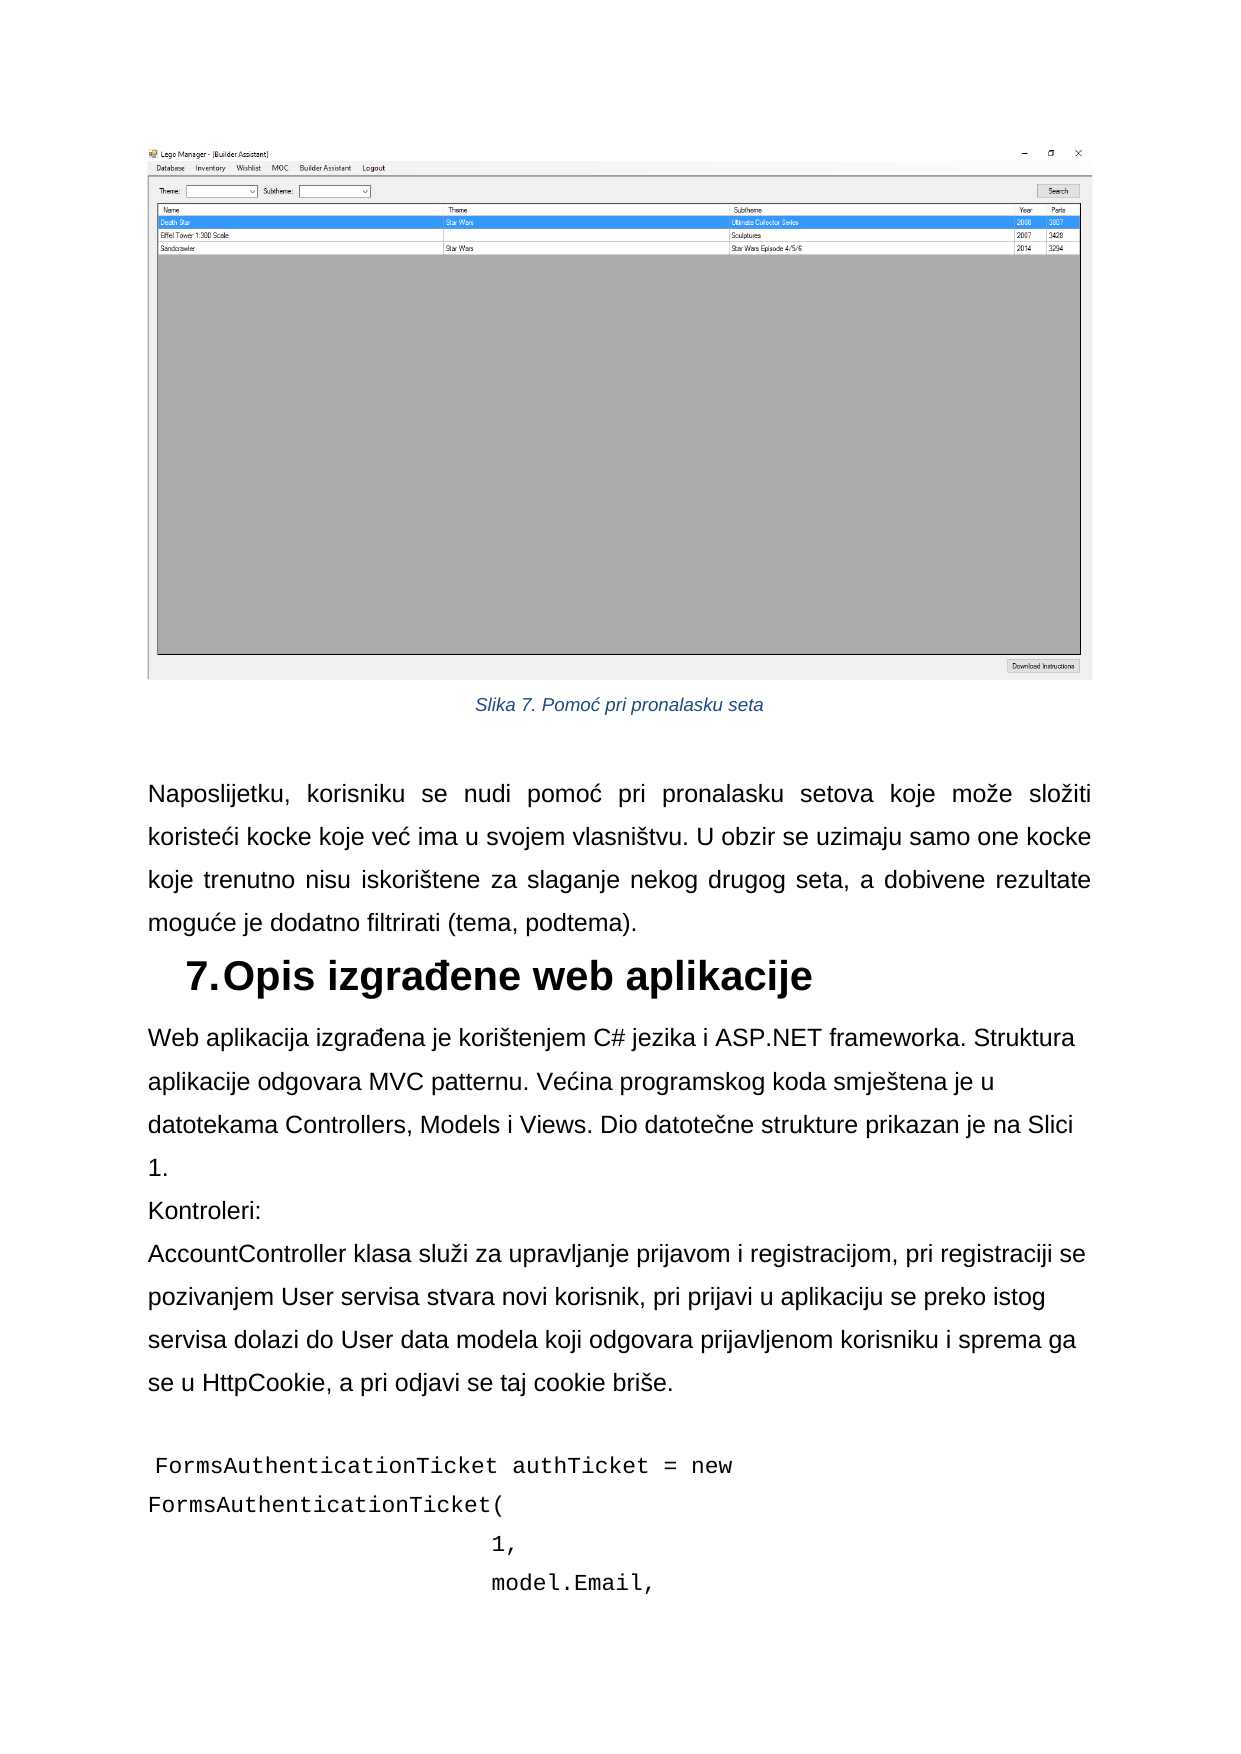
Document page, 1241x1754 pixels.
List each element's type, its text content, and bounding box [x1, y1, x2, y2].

text AccountController klasa služi za upravljanje prijavom i registracijom, pri registraciji se pozivanjem User servisa stvara novi korisnik, pri prijavi u aplikaciju se preko istog servisa dolazi do User data modela koji odgovara prijavljenom korisniku i sprema ga se u HttpCookie, a pri odjavi se taj cookie briše. [148, 1239, 1093, 1397]
text Naposlijetku, korisniku se nudi pomoć pri pronalasku setova koje može složiti koristeći kocke koje već ima u svojem vlasništvu. U obzir se uzimaju samo one kocke koje trenutno nisu iskorištene za slaganje nekog drugog seta, a dobivene rezultate moguće je dodatno filtrirati (tema, podtema). [148, 779, 1093, 937]
text 1, [148, 1532, 1093, 1558]
picture [147, 147, 1093, 680]
text FormsAuthenticationTicket authTicket = new FormsAuthenticationTicket( [148, 1455, 1093, 1519]
text model.Email, [148, 1571, 1093, 1597]
text Kontroleri: [148, 1196, 1093, 1225]
subtitle Opis izgrađene web aplikacije [185, 952, 1093, 999]
text Web aplikacija izgrađena je korištenjem C# jezika i ASP.NET frameworka. Struktura aplikacije odgovara MVC patternu. Većina programskog koda smještena je u datotekama Controllers, Models i Views. Dio datotečne strukture prikazan je na Slici 1. [148, 1023, 1093, 1182]
